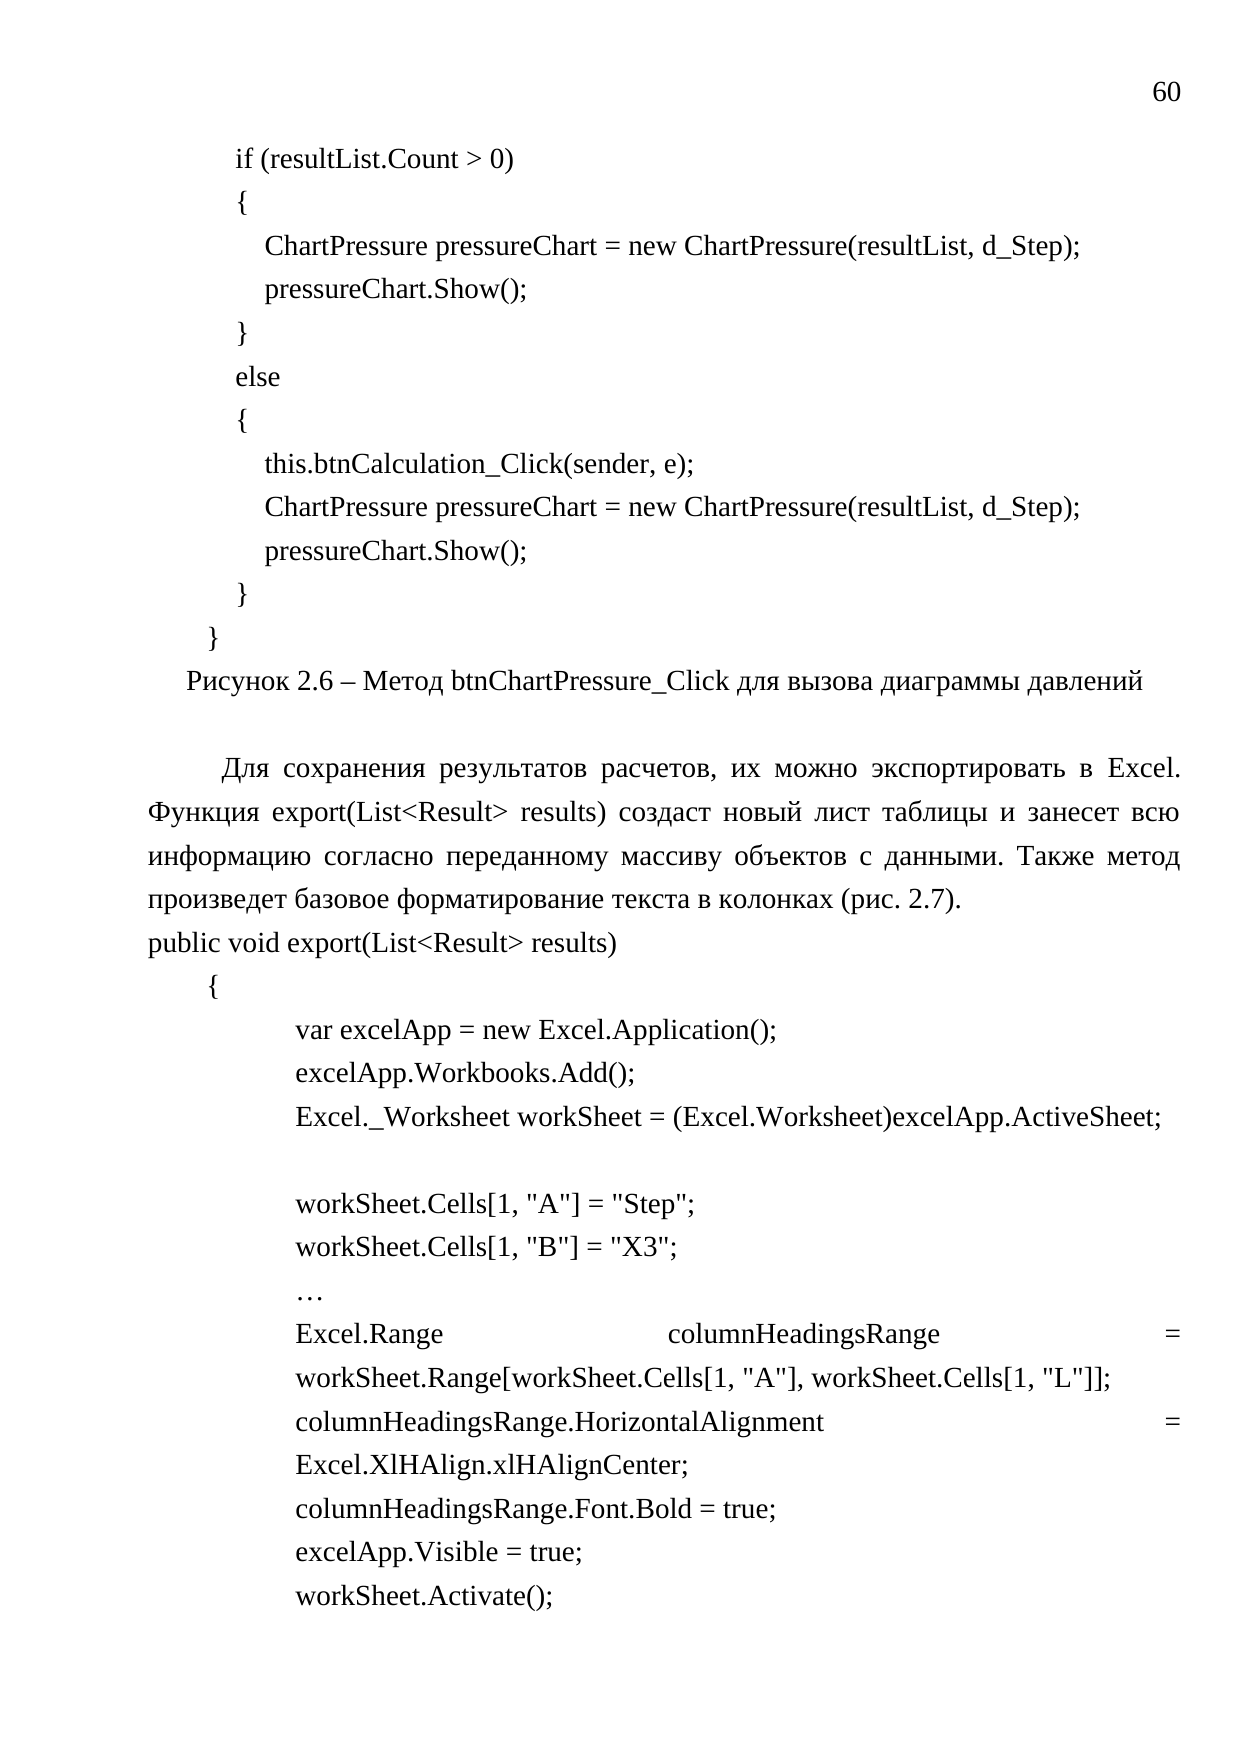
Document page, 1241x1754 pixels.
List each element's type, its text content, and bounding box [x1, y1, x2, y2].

text Для сохранения результатов расчетов, их можно экспортировать в Excel. Функция export(List<Result> results) создаст новый лист таблицы и занесет всю информацию согласно переданному массиву объектов с данными. Также метод произведет базовое форматирование текста в колонках (рис. 2.7). [148, 751, 1181, 915]
text excelApp.Workbooks.Add(); [148, 1055, 1181, 1089]
text } [148, 576, 1181, 610]
text ChartPressure pressureChart = new ChartPressure(resultList, d_Step); [148, 228, 1181, 262]
text { [148, 184, 1181, 218]
text pressureChart.Show(); [148, 533, 1181, 566]
text … [221, 1273, 1181, 1307]
text } [148, 620, 1181, 653]
text columnHeadingsRange.HorizontalAlignment = Excel.XlHAlign.xlHAlignCenter; [295, 1404, 1181, 1481]
text workSheet.Cells[1, "B"] = "X3"; [148, 1229, 1181, 1263]
text this.btnCalculation_Click(sender, e); [148, 446, 1181, 479]
text { [148, 968, 1181, 1002]
text public void export(List<Result> results) [148, 925, 1181, 958]
text workSheet.Cells[1, "A"] = "Step"; [148, 1186, 1181, 1219]
text else [148, 359, 1181, 392]
text { [148, 402, 1181, 436]
text Excel.Range columnHeadingsRange = workSheet.Range[workSheet.Cells[1, "A"], workSheet.Cells[1, "L"]]; [295, 1317, 1181, 1394]
text columnHeadingsRange.Font.Bold = true; [221, 1491, 1181, 1524]
text Рисунок 2.6 – Метод btnChartPressure_Click для вызова диаграммы давлений [148, 663, 1181, 697]
text Excel._Worksheet workSheet = (Excel.Worksheet)excelApp.ActiveSheet; [148, 1099, 1181, 1132]
text excelApp.Visible = true; [221, 1534, 1181, 1568]
text if (resultList.Count > 0) [148, 141, 1181, 174]
text pressureChart.Show(); [148, 272, 1181, 305]
text workSheet.Activate(); [221, 1578, 1181, 1611]
text ChartPressure pressureChart = new ChartPressure(resultList, d_Step); [148, 489, 1181, 523]
text var excelApp = new Excel.Application(); [148, 1012, 1181, 1045]
text } [148, 315, 1181, 349]
